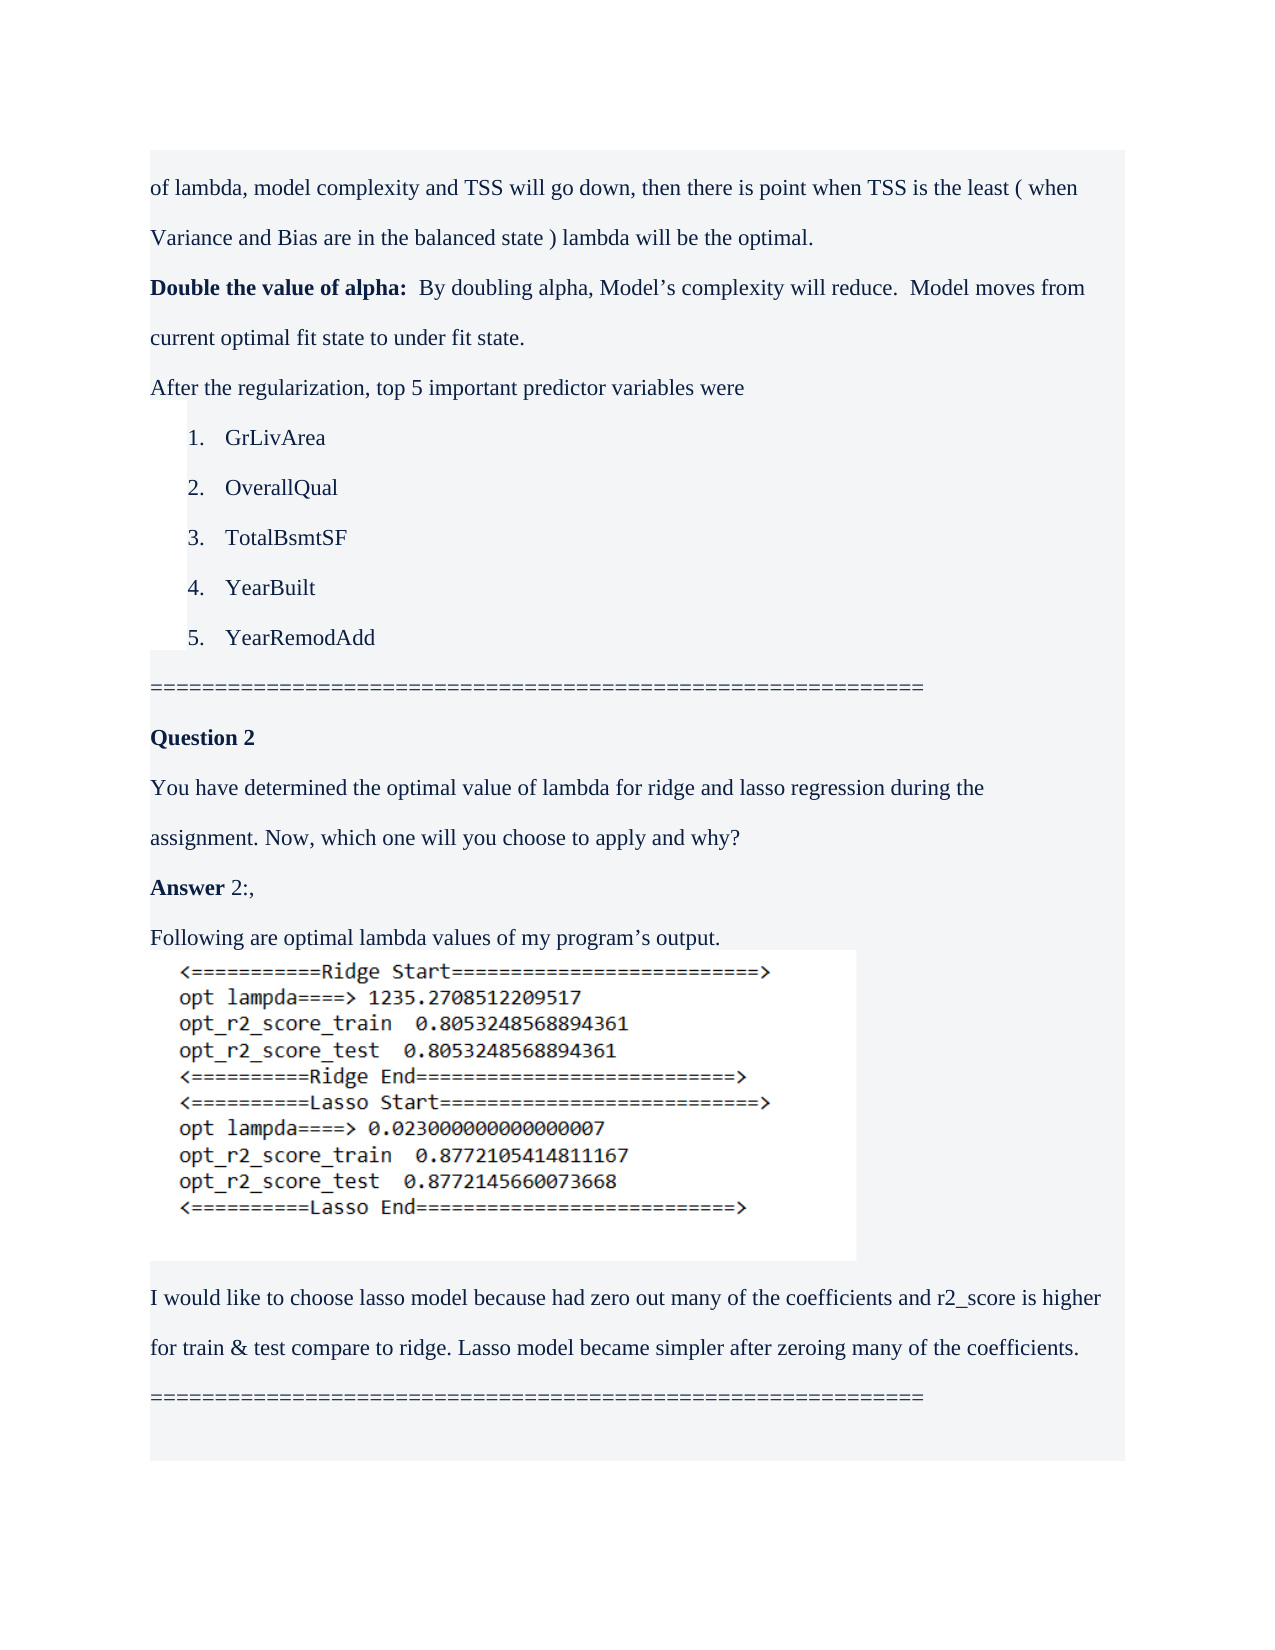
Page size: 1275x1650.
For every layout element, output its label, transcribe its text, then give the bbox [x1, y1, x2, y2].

text I would like to choose lasso model because had zero out many of the coefficients and r2_score is higher for train & test compare to ridge. Lasso model became simpler after zeroing many of the coefficients. [150, 1261, 1125, 1361]
text You have determined the optimal value of lambda for ridge and lasso regression during the assignment. Now, which one will you choose to apply and why? [150, 750, 1125, 850]
text After the regularization, top 5 important predictor variables were [150, 350, 1125, 400]
text ============================================================ [150, 650, 1125, 700]
list YearBuilt [187, 550, 1125, 600]
list OverallQual [187, 450, 1125, 500]
text ============================================================ [150, 1361, 1125, 1411]
text Following are optimal lambda values of my program’s output. [150, 900, 1125, 950]
text Answer 2:, [150, 850, 1125, 900]
text Question 2 [150, 700, 1125, 750]
list YearRemodAdd [187, 600, 1125, 650]
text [150, 150, 1125, 250]
list TotalBsmtSF [187, 500, 1125, 550]
list GrLivArea [187, 400, 1125, 450]
text Double the value of alpha: By doubling alpha, Model’s complexity will reduce. Model moves from current optimal fit state to under fit state. [150, 250, 1125, 350]
picture [150, 950, 857, 1261]
